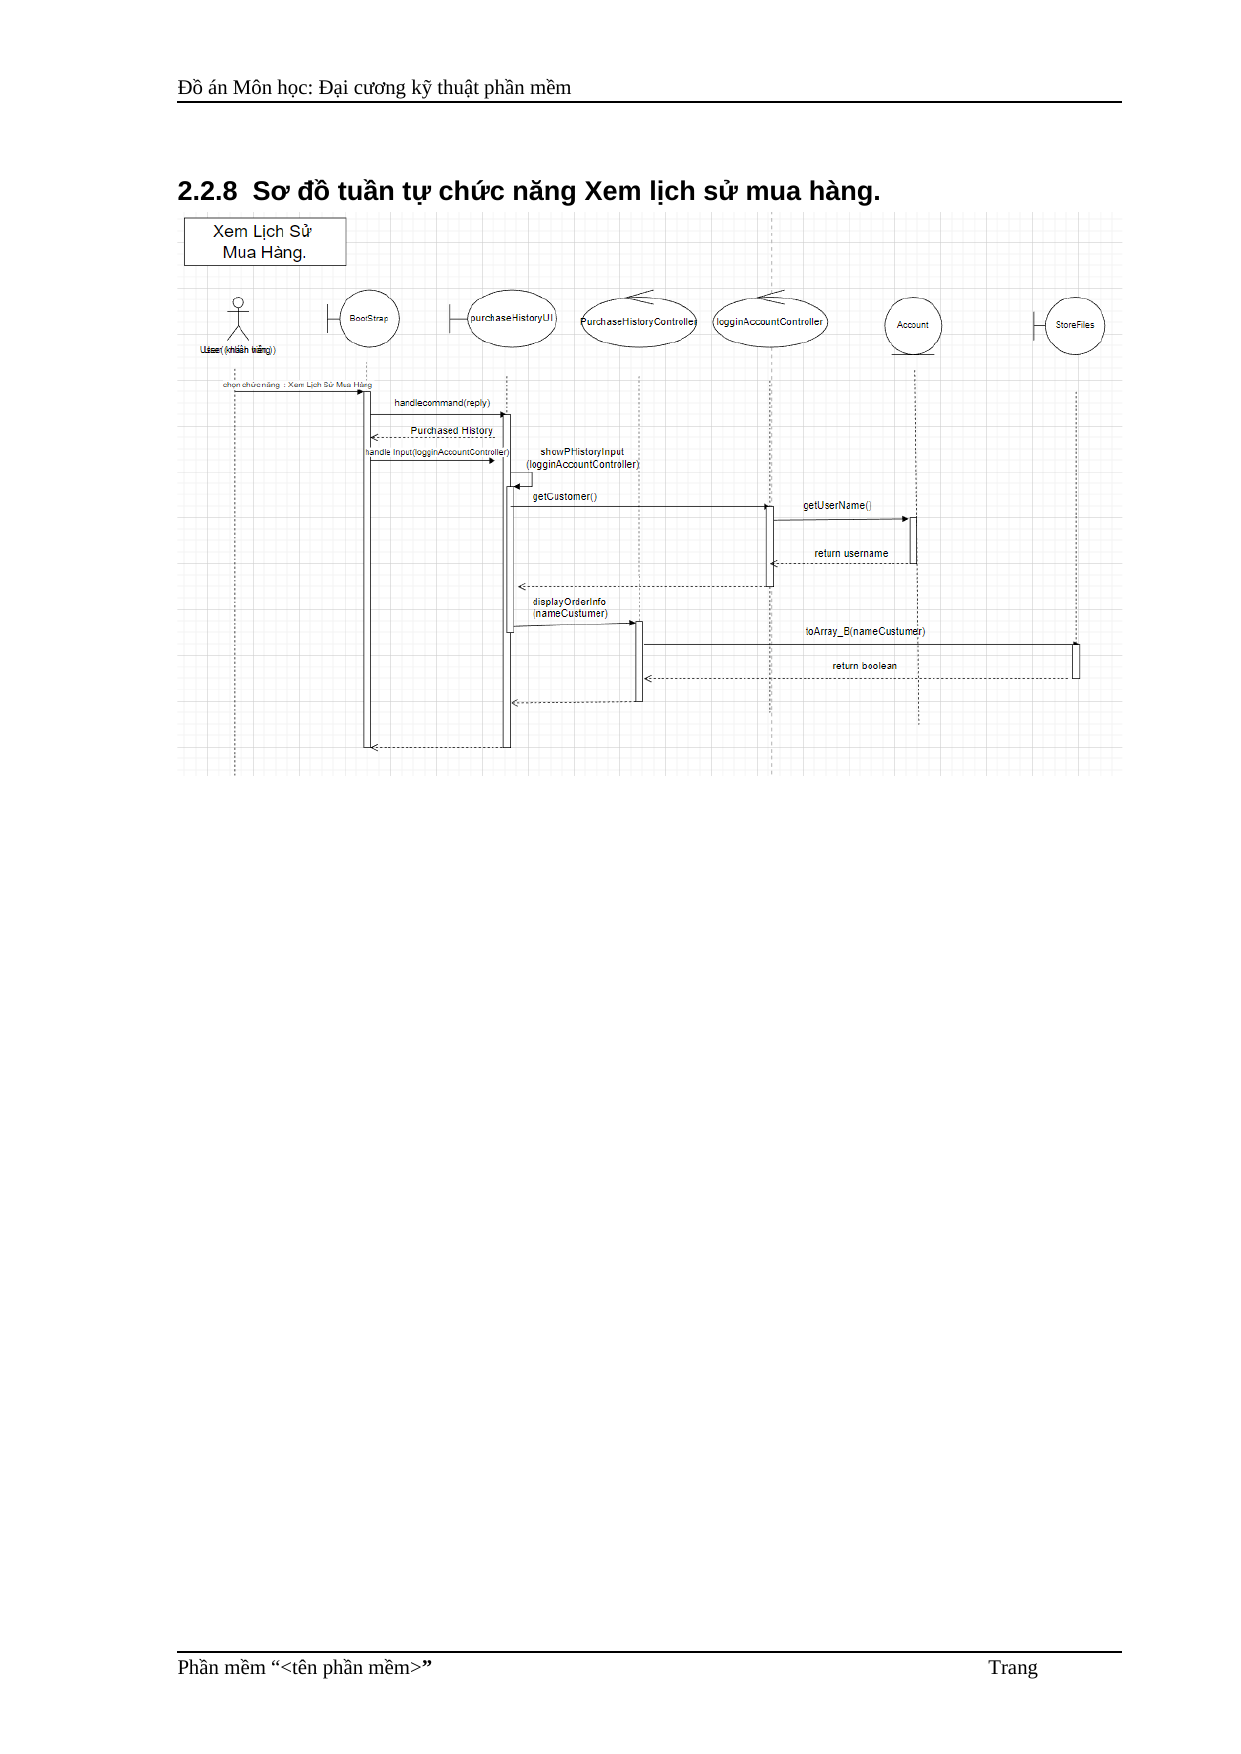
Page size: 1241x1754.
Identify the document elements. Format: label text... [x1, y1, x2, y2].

picture [177, 212, 1123, 776]
subtitle Sơ đồ tuần tự chức năng Xem lịch sử mua hàng. [177, 175, 1122, 206]
